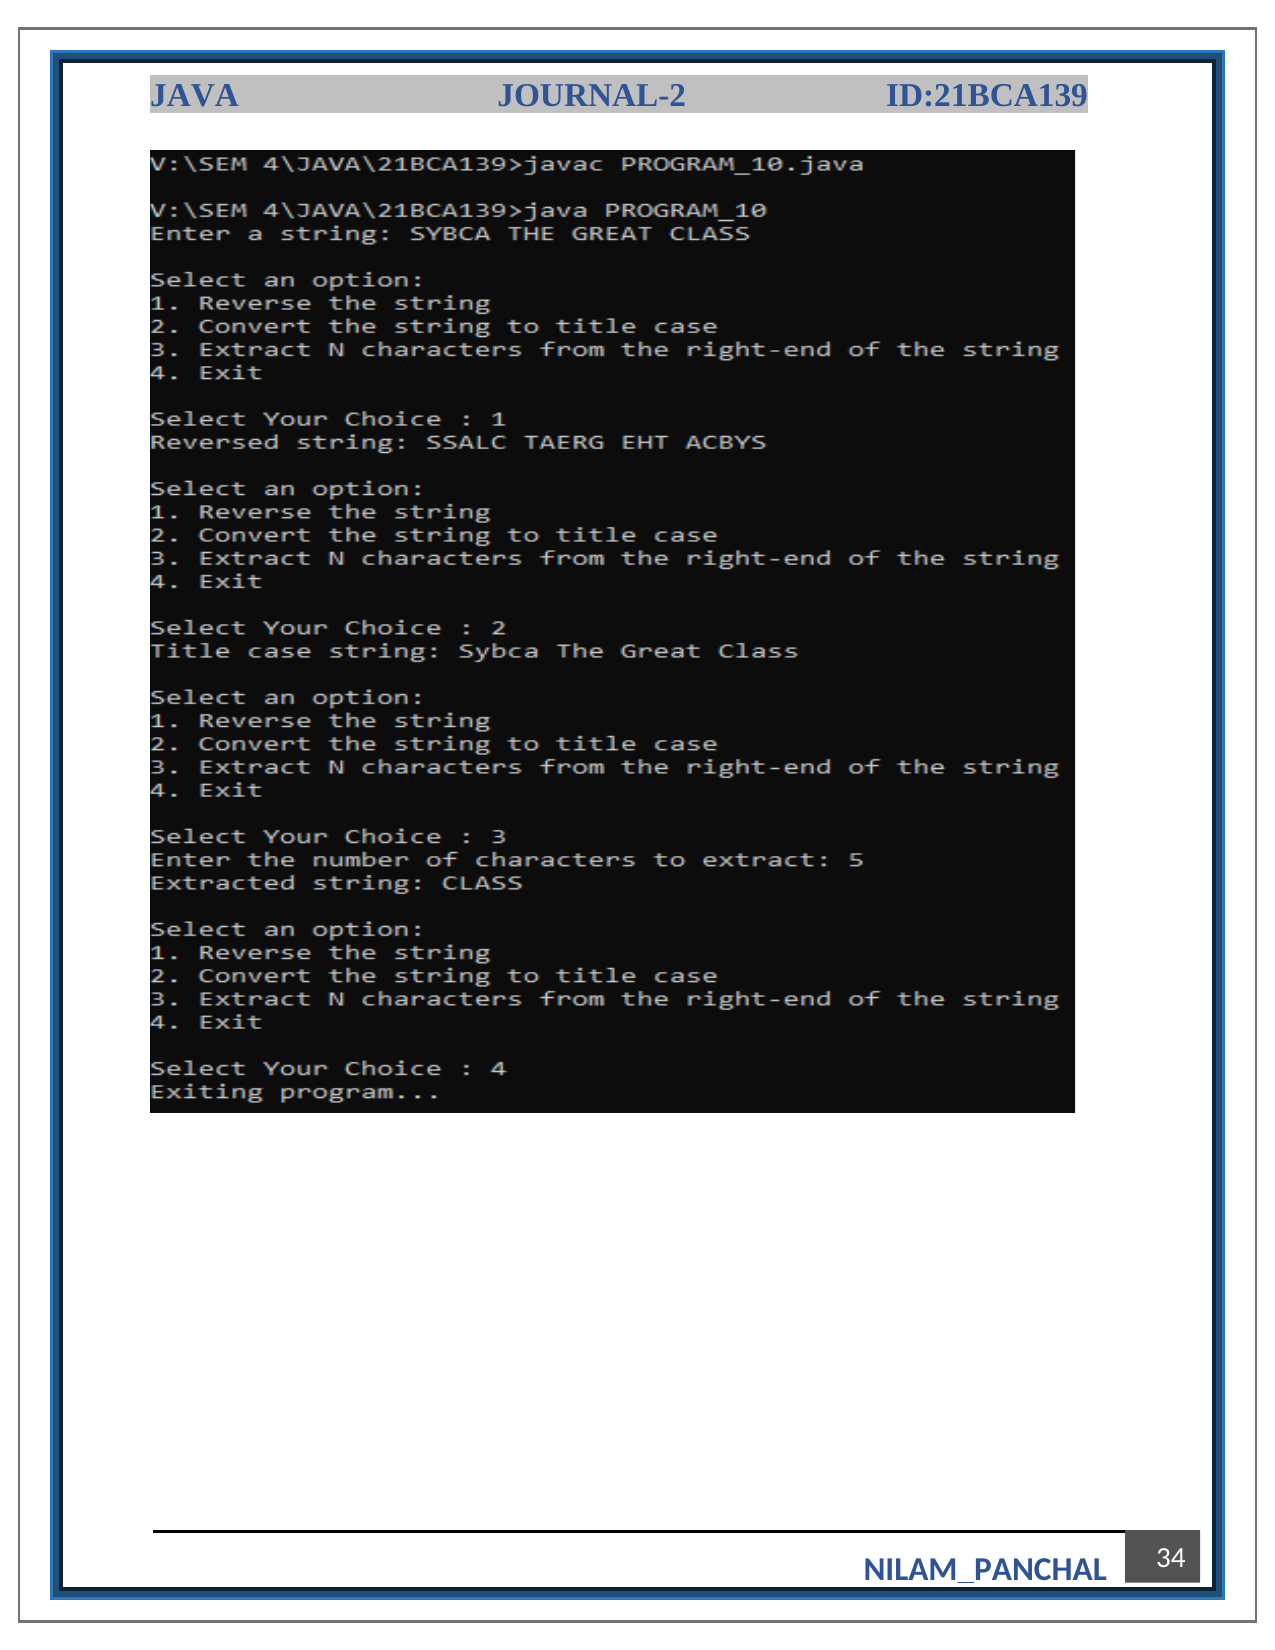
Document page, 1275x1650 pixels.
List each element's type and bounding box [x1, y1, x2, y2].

picture [150, 150, 1075, 1113]
